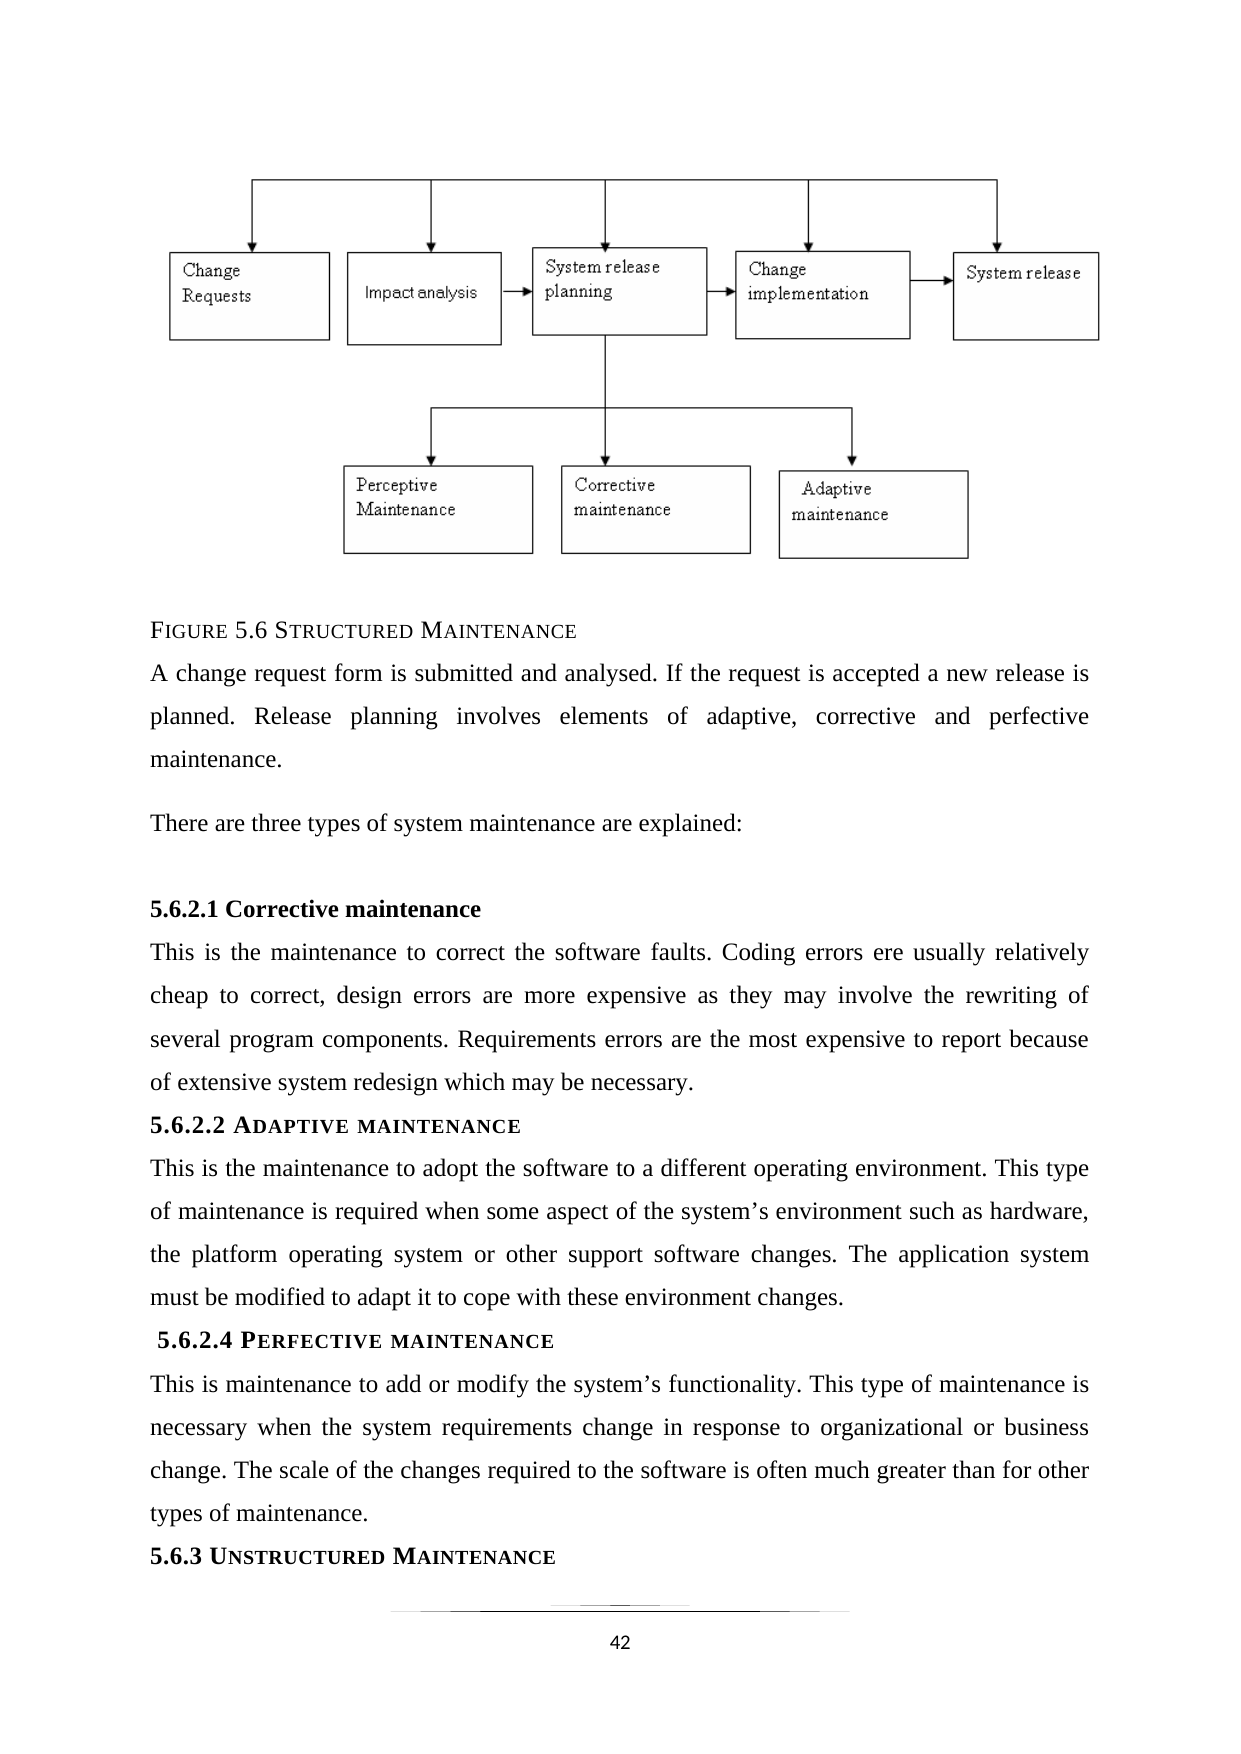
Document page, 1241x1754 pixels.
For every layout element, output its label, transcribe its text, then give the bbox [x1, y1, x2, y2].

text This is the maintenance to adopt the software to a different operating environment. This type of maintenance is required when some aspect of the system’s environment such as hardware, the platform operating system or other support software changes. The application system must be modified to adapt it to cope with these environment changes. [150, 1153, 1090, 1311]
subtitle Figure 5.6 Structured Maintenance [150, 615, 1090, 643]
subtitle 5.6.3 Unstructured Maintenance [150, 1541, 1090, 1570]
text There are three types of system maintenance are explained: [150, 808, 1090, 837]
text This is the maintenance to correct the software faults. Coding errors ere usually relatively cheap to correct, design errors are more expensive as they may involve the rewriting of several program components. Requirements errors are the most expensive to report because of extensive system redesign which may be necessary. [150, 937, 1090, 1096]
text A change request form is submitted and analysed. If the request is accepted a new release is planned. Release planning involves elements of adaptive, corrective and perfective maintenance. [150, 658, 1090, 773]
subtitle 5.6.2.2 Adaptive maintenance [150, 1110, 1090, 1139]
text 5.6.2.1 Corrective maintenance [150, 894, 1090, 923]
picture [150, 150, 1125, 582]
subtitle 5.6.2.4 Perfective maintenance [150, 1326, 1090, 1354]
text This is maintenance to add or modify the system’s functionality. This type of maintenance is necessary when the system requirements change in response to organizational or business change. The scale of the changes required to the software is often much greater than for other types of maintenance. [150, 1369, 1090, 1527]
